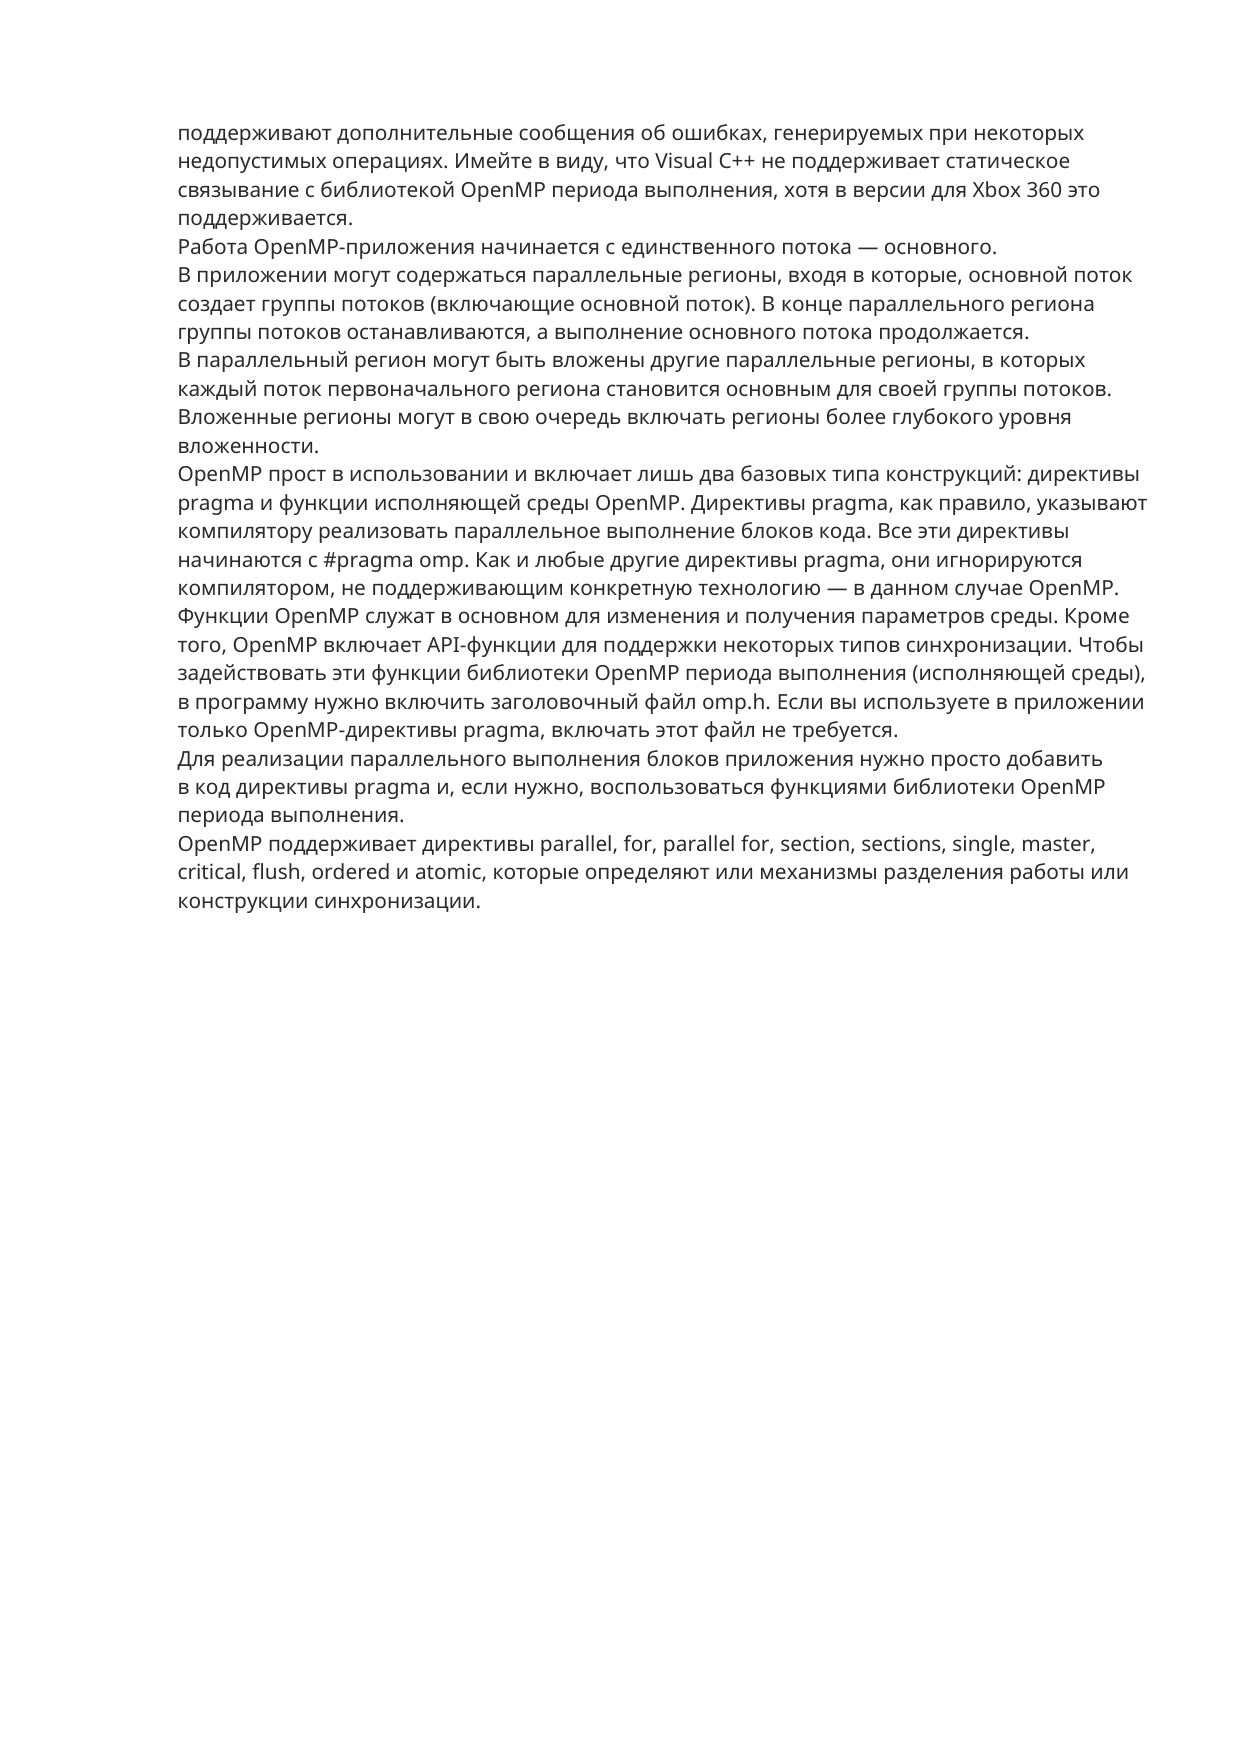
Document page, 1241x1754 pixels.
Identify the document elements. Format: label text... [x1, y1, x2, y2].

text OpenMP поддерживает директивы parallel, for, parallel for, section, sections, single, master, critical, flush, ordered и atomic, которые определяют или механизмы разделения работы или конструкции синхронизации. [177, 829, 1152, 914]
text OpenMP прост в использовании и включает лишь два базовых типа конструкций: директивы pragma и функции исполняющей среды OpenMP. Директивы pragma, как правило, указывают компилятору реализовать параллельное выполнение блоков кода. Все эти директивы начинаются с #pragma omp. Как и любые другие директивы pragma, они игнорируются компилятором, не поддерживающим конкретную технологию — в данном случае OpenMP. [177, 459, 1152, 602]
text Работа OpenMP-приложения начинается с единственного потока — основного. В приложении могут содержаться параллельные регионы, входя в которые, основной поток создает группы потоков (включающие основной поток). В конце параллельного региона группы потоков останавливаются, а выполнение основного потока продолжается. В параллельный регион могут быть вложены другие параллельные регионы, в которых каждый поток первоначального региона становится основным для своей группы потоков. Вложенные регионы могут в свою очередь включать регионы более глубокого уровня вложенности. [177, 232, 1152, 459]
text Для реализации параллельного выполнения блоков приложения нужно просто добавить в код директивы pragma и, если нужно, воспользоваться функциями библиотеки OpenMP периода выполнения. [177, 744, 1152, 829]
text Функции OpenMP служат в основном для изменения и получения параметров среды. Кроме того, OpenMP включает API-функции для поддержки некоторых типов синхронизации. Чтобы задействовать эти функции библиотеки OpenMP периода выполнения (исполняющей среды), в программу нужно включить заголовочный файл omp.h. Если вы используете в приложении только OpenMP-директивы pragma, включать этот файл не требуется. [177, 602, 1152, 744]
